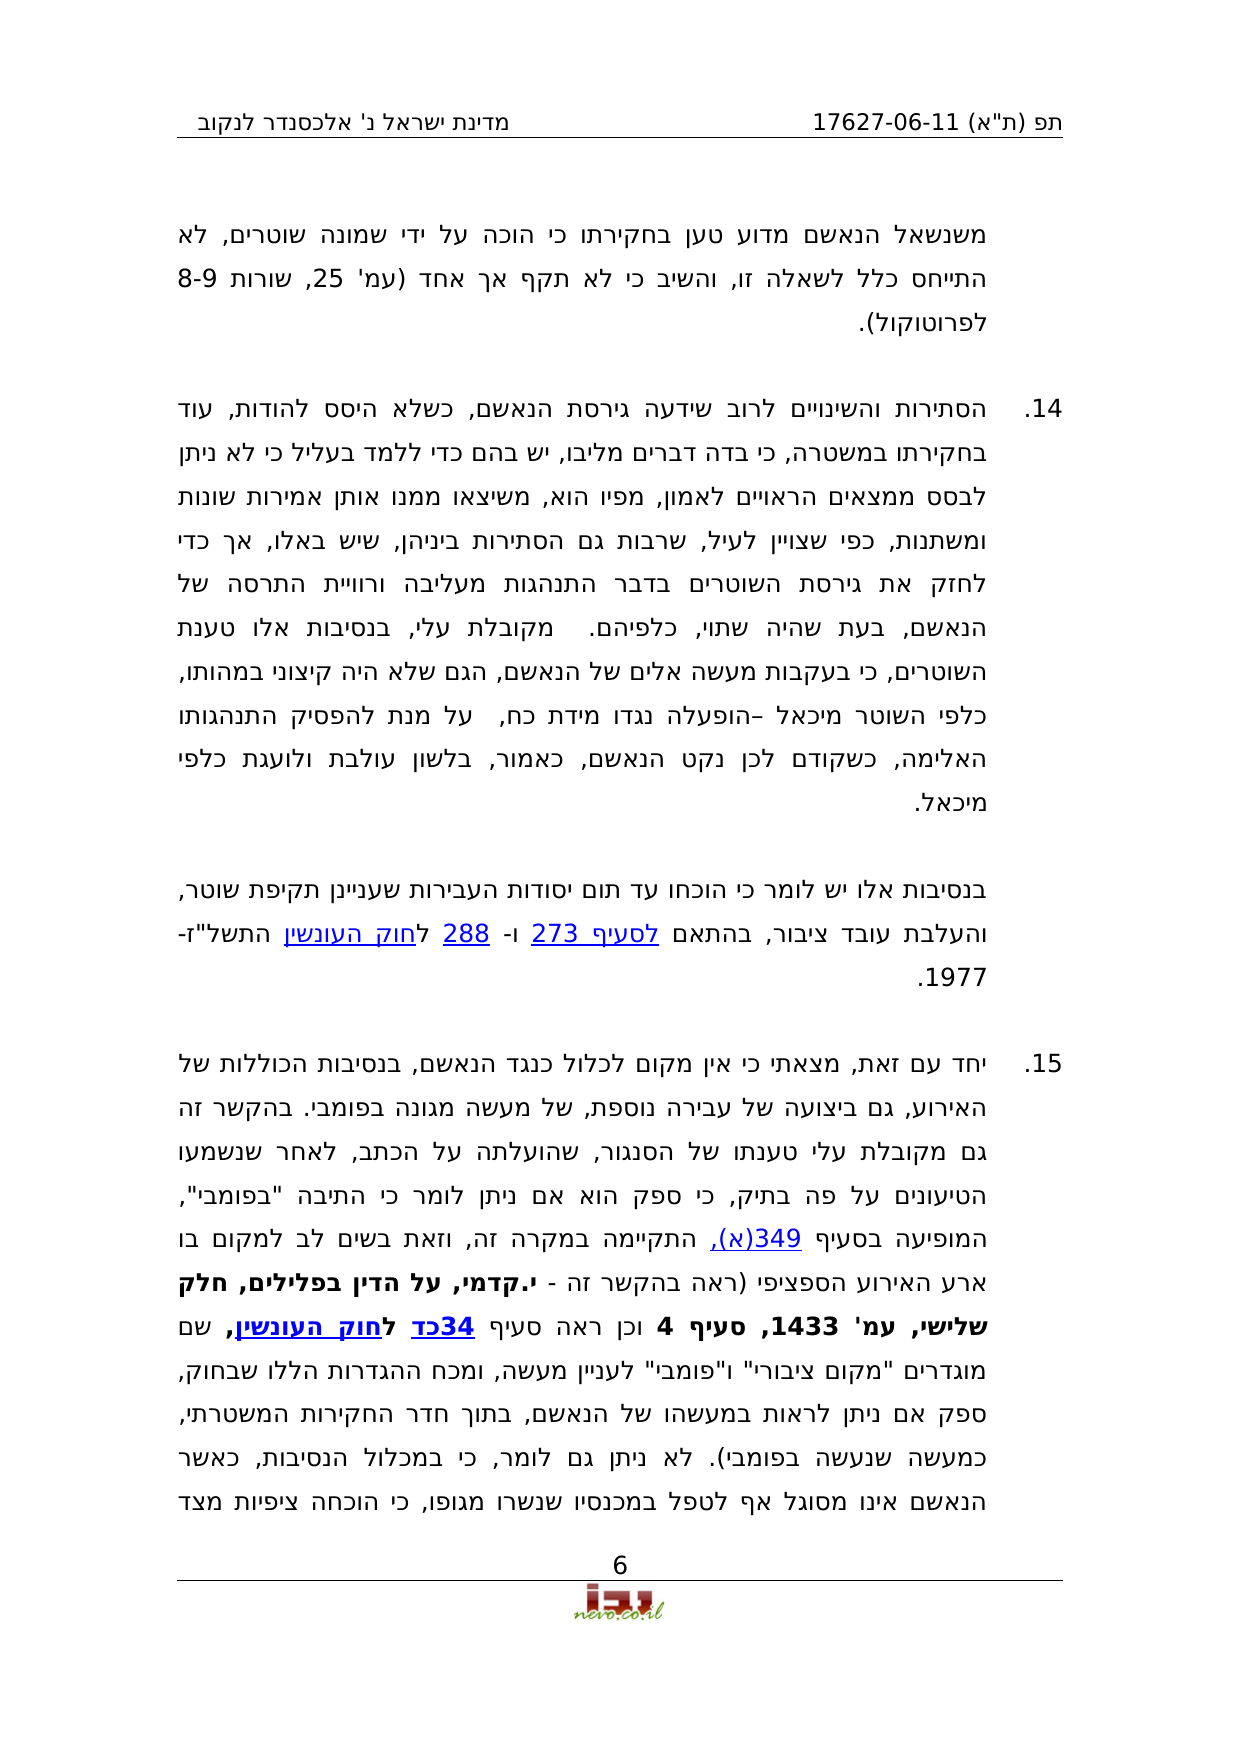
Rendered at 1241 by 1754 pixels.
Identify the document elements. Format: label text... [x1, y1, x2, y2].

text 14. הסתירות והשינויים לרוב שידעה גירסת הנאשם, כשלא היסס להודות, עוד בחקירתו במשטרה, כי בדה דברים מליבו, יש בהם כדי ללמד בעליל כי לא ניתן לבסס ממצאים הראויים לאמון, מפיו הוא, משיצאו ממנו אותן אמירות שונות ומשתנות, כפי שצויין לעיל, שרבות גם הסתירות ביניהן, שיש באלו, אך כדי לחזק את גירסת השוטרים בדבר התנהגות מעליבה ורוויית התרסה של הנאשם, בעת שהיה שתוי, כלפיהם. מקובלת עלי, בנסיבות אלו טענת השוטרים, כי בעקבות מעשה אלים של הנאשם, הגם שלא היה קיצוני במהותו, כלפי השוטר מיכאל –הופעלה נגדו מידת כח, על מנת להפסיק התנהגותו האלימה, כשקודם לכן נקט הנאשם, כאמור, בלשון עולבת ולועגת כלפי מיכאל. [177, 395, 1063, 818]
text משנשאל הנאשם מדוע טען בחקירתו כי הוכה על ידי שמונה שוטרים, לא התייחס כלל לשאלה זו, והשיב כי לא תקף אך אחד (עמ' 25, שורות 8-9 לפרוטוקול). [177, 220, 988, 337]
text בנסיבות אלו יש לומר כי הוכחו עד תום יסודות העבירות שעניינן תקיפת שוטר, והעלבת עובד ציבור, בהתאם לסעיף 273 ו- 288 לחוק העונשין התשל"ז-1977. [177, 875, 988, 992]
picture [574, 1583, 666, 1621]
